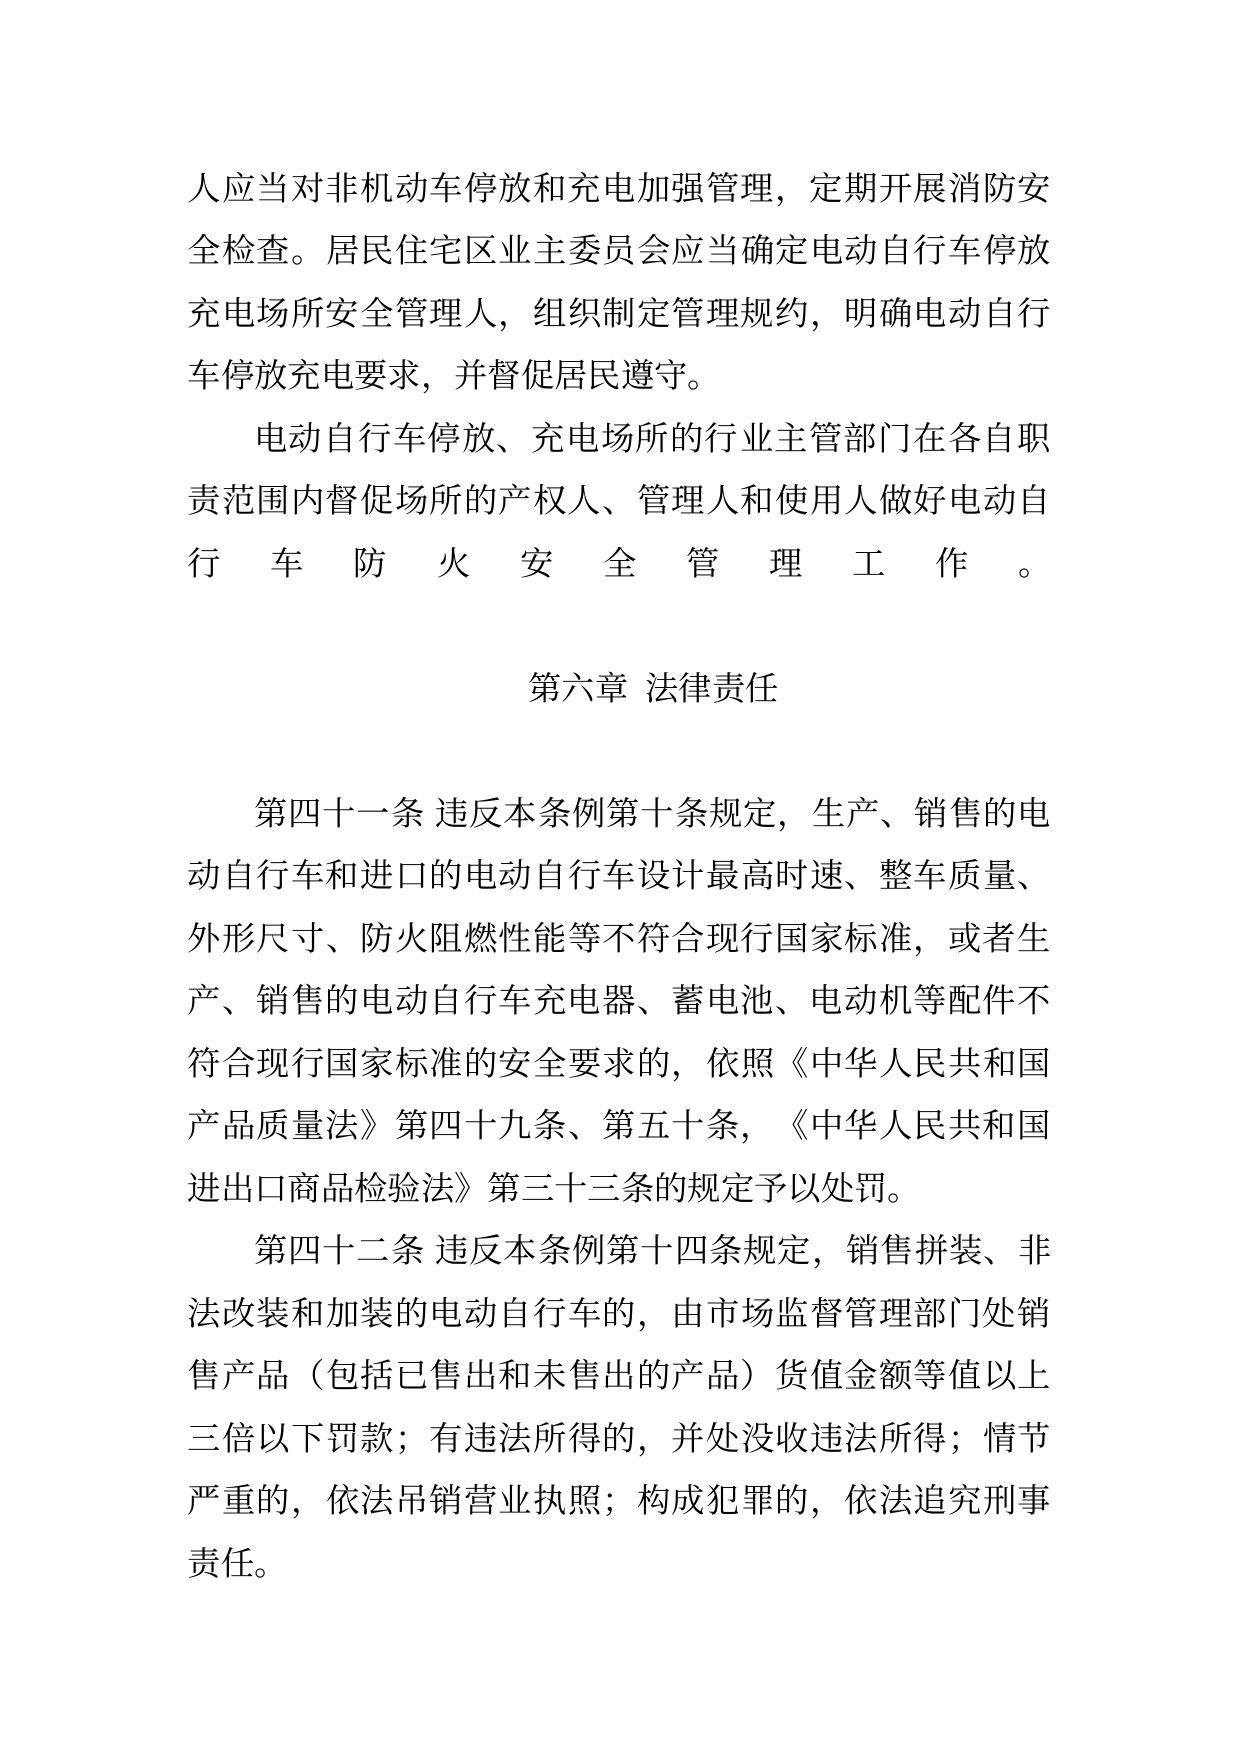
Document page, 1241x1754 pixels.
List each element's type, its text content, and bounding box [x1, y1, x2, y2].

text 第四十二条 违反本条例第十四条规定，销售拼装、非法改装和加装的电动自行车的，由市场监督管理部门处销售产品（包括已售出和未售出的产品）货值金额等值以上三倍以下罚款；有违法所得的，并处没收违法所得；情节严重的，依法吊销营业执照；构成犯罪的，依法追究刑事责任。 [187, 1212, 1053, 1587]
text 电动自行车停放、充电场所的行业主管部门在各自职责范围内督促场所的产权人、管理人和使用人做好电动自行车防火安全管理工作。 [187, 400, 1053, 650]
text 第六章 法律责任 [187, 650, 1053, 712]
text 第四十一条 违反本条例第十条规定，生产、销售的电动自行车和进口的电动自行车设计最高时速、整车质量、外形尺寸、防火阻燃性能等不符合现行国家标准，或者生产、销售的电动自行车充电器、蓄电池、电动机等配件不符合现行国家标准的安全要求的，依照《中华人民共和国产品质量法》第四十九条、第五十条，《中华人民共和国进出口商品检验法》第三十三条的规定予以处罚。 [187, 775, 1053, 1212]
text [187, 150, 1053, 400]
